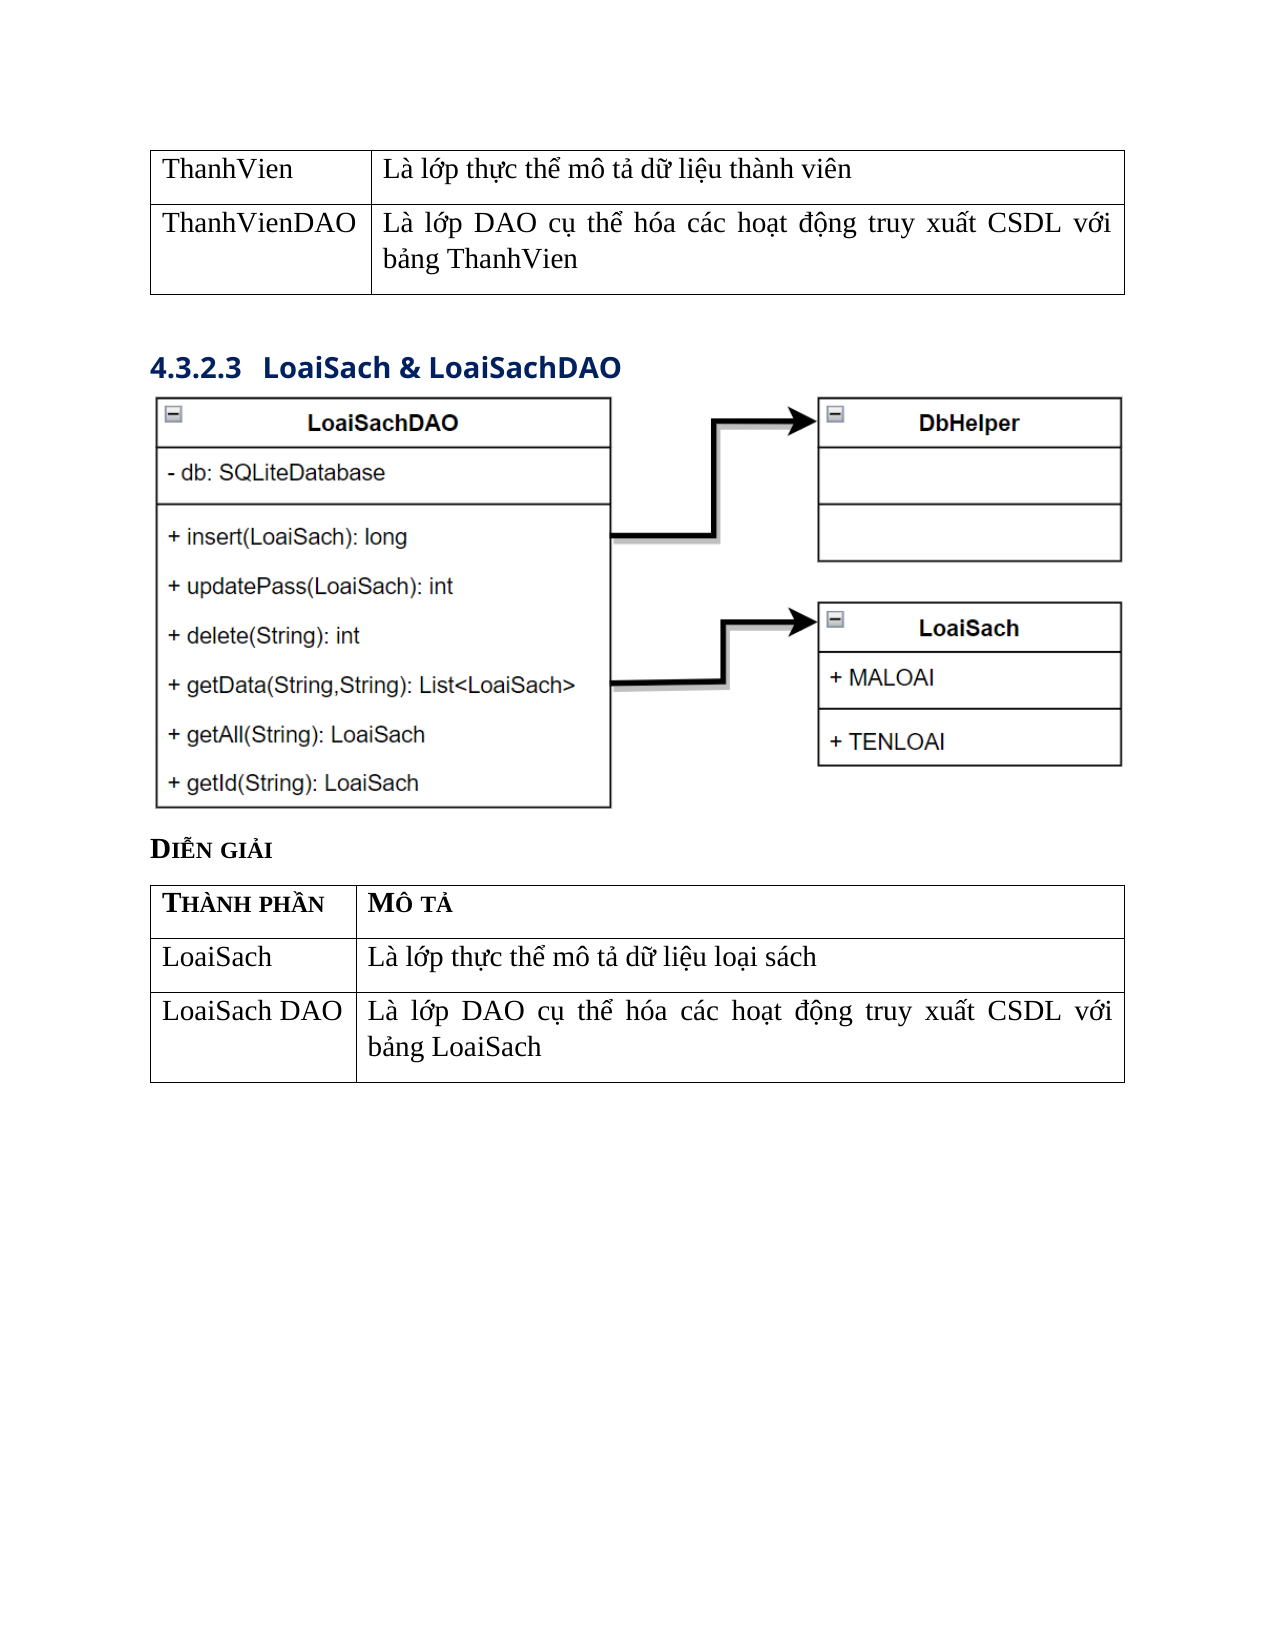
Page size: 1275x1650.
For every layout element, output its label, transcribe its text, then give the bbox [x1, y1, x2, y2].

table_cell ThanhVien [151, 151, 371, 204]
table_header Thành phần [151, 886, 356, 938]
table_cell Là lớp DAO cụ thể hóa các hoạt động truy xuất CSDL với bảng ThanhVien [372, 205, 1124, 294]
table_header Mô tả [357, 886, 1124, 938]
subtitle LoaiSach & LoaiSachDAO [150, 348, 1125, 387]
text Diễn giải [150, 832, 1125, 865]
picture [150, 390, 1125, 813]
table_cell Là lớp thực thể mô tả dữ liệu thành viên [372, 151, 1124, 204]
table_cell LoaiSach DAO [151, 993, 356, 1082]
table_cell ThanhVienDAO [151, 205, 371, 294]
table_cell Là lớp DAO cụ thể hóa các hoạt động truy xuất CSDL với bảng LoaiSach [357, 993, 1124, 1082]
table_cell Là lớp thực thể mô tả dữ liệu loại sách [357, 939, 1124, 992]
table_cell LoaiSach [151, 939, 356, 992]
